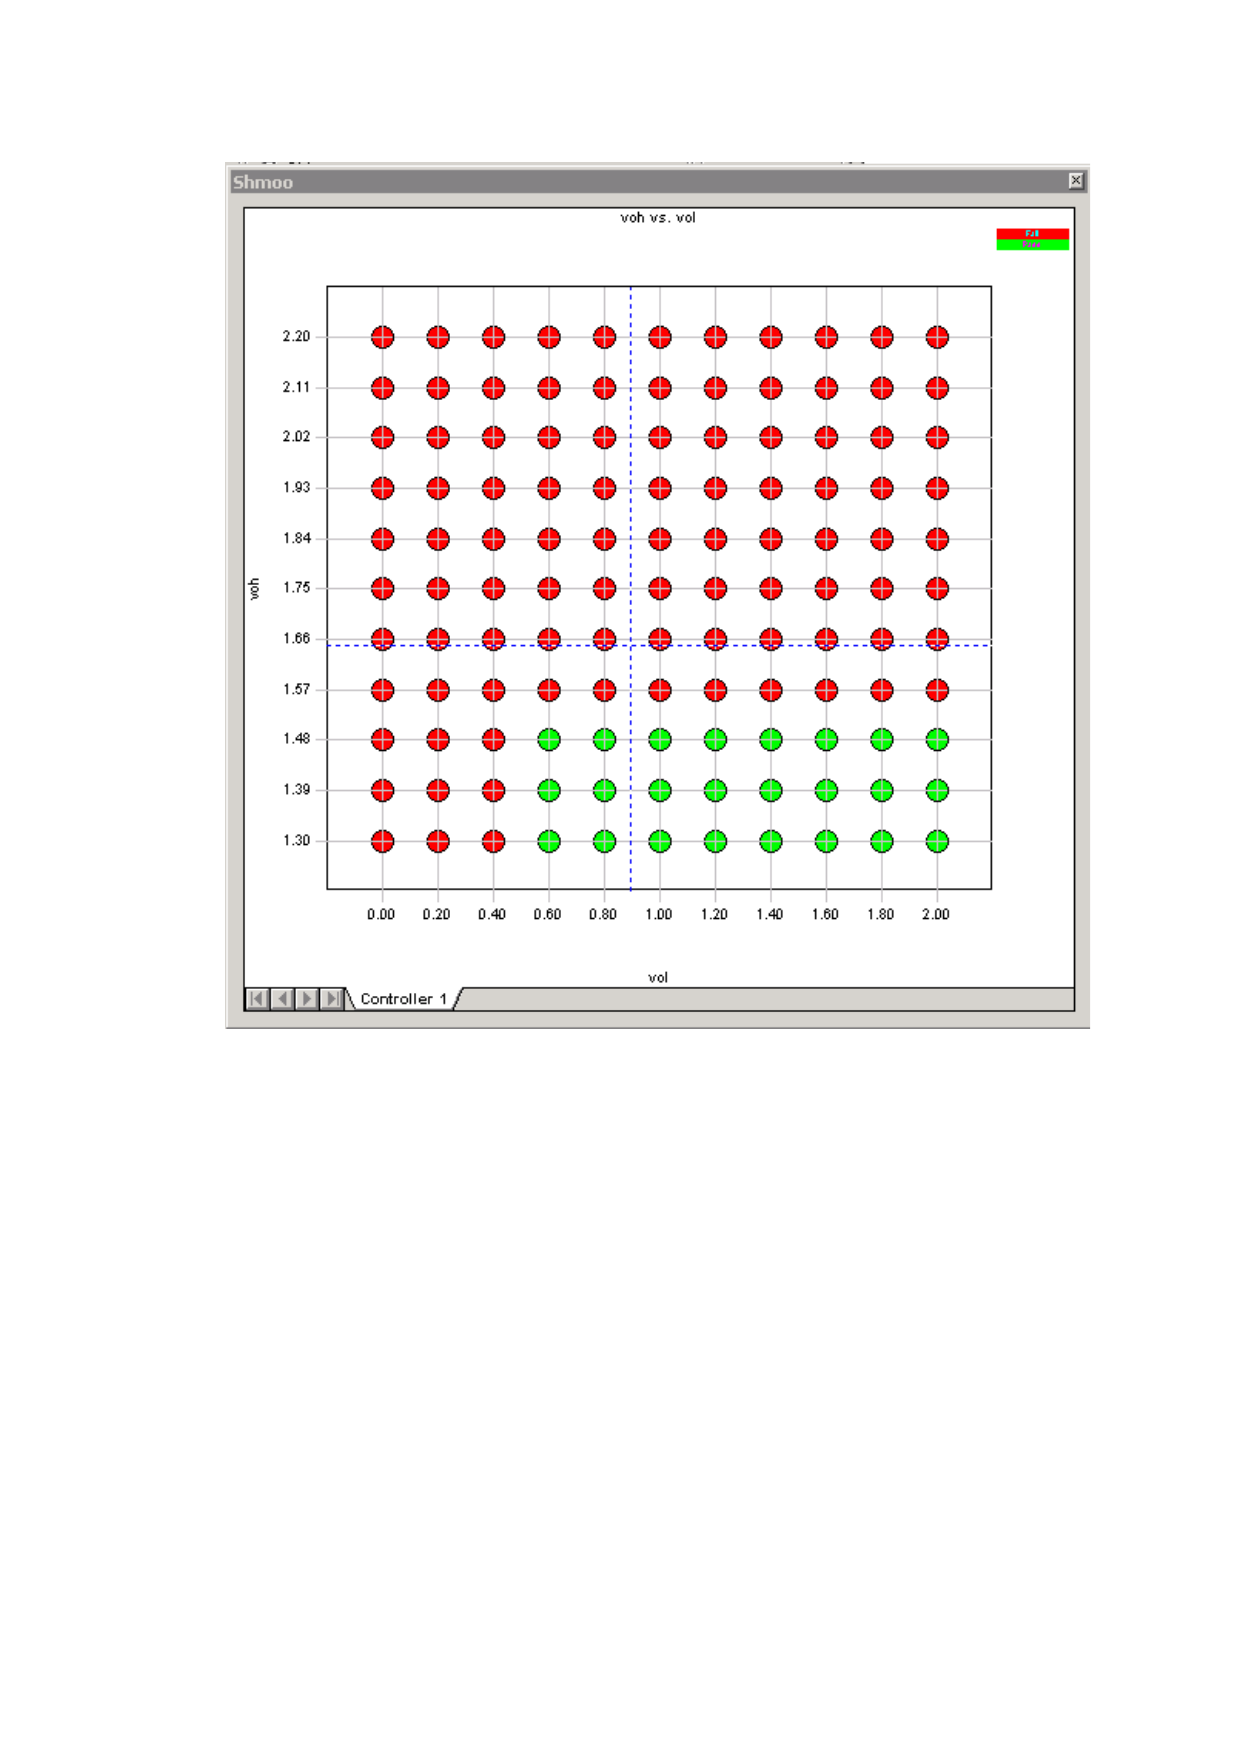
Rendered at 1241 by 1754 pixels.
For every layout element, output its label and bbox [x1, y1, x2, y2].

picture [225, 162, 1091, 1029]
